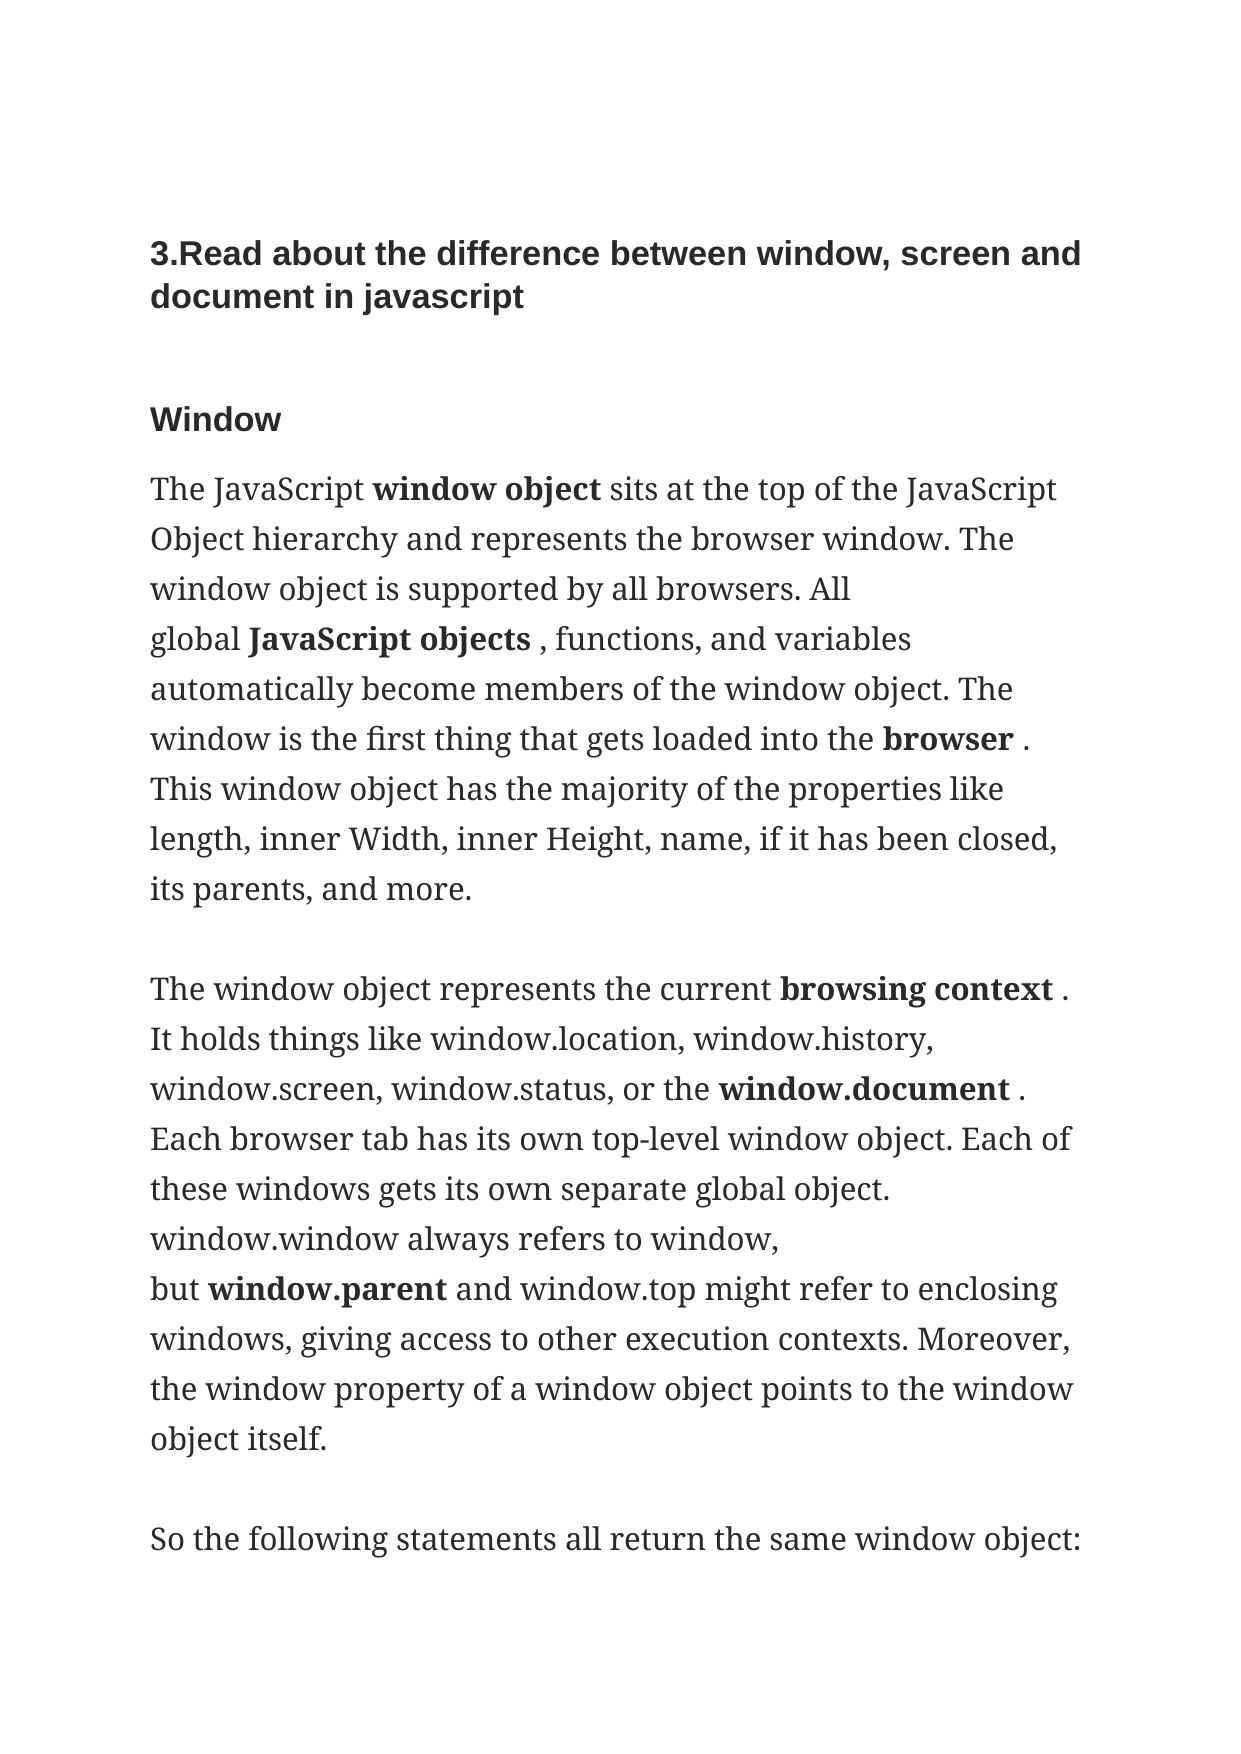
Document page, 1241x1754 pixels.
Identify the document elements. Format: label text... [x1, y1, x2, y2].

text The JavaScript window object sits at the top of the JavaScript Object hierarchy and represents the browser window. The window object is supported by all browsers. All global JavaScript objects , functions, and variables automatically become members of the window object. The window is the first thing that gets loaded into the browser . This window object has the majority of the properties like length, inner Width, inner Height, name, if it has been closed, its parents, and more. [150, 460, 1090, 910]
subtitle 3.Read about the difference between window, screen and document in javascript [150, 228, 1090, 316]
text The window object represents the current browsing context . It holds things like window.location, window.history, window.screen, window.status, or the window.document . Each browser tab has its own top-level window object. Each of these windows gets its own separate global object. window.window always refers to window, but window.parent and window.top might refer to enclosing windows, giving access to other execution contexts. Moreover, the window property of a window object points to the window object itself. [150, 960, 1090, 1460]
text So the following statements all return the same window object: [150, 1510, 1090, 1560]
text Window [150, 394, 1090, 438]
